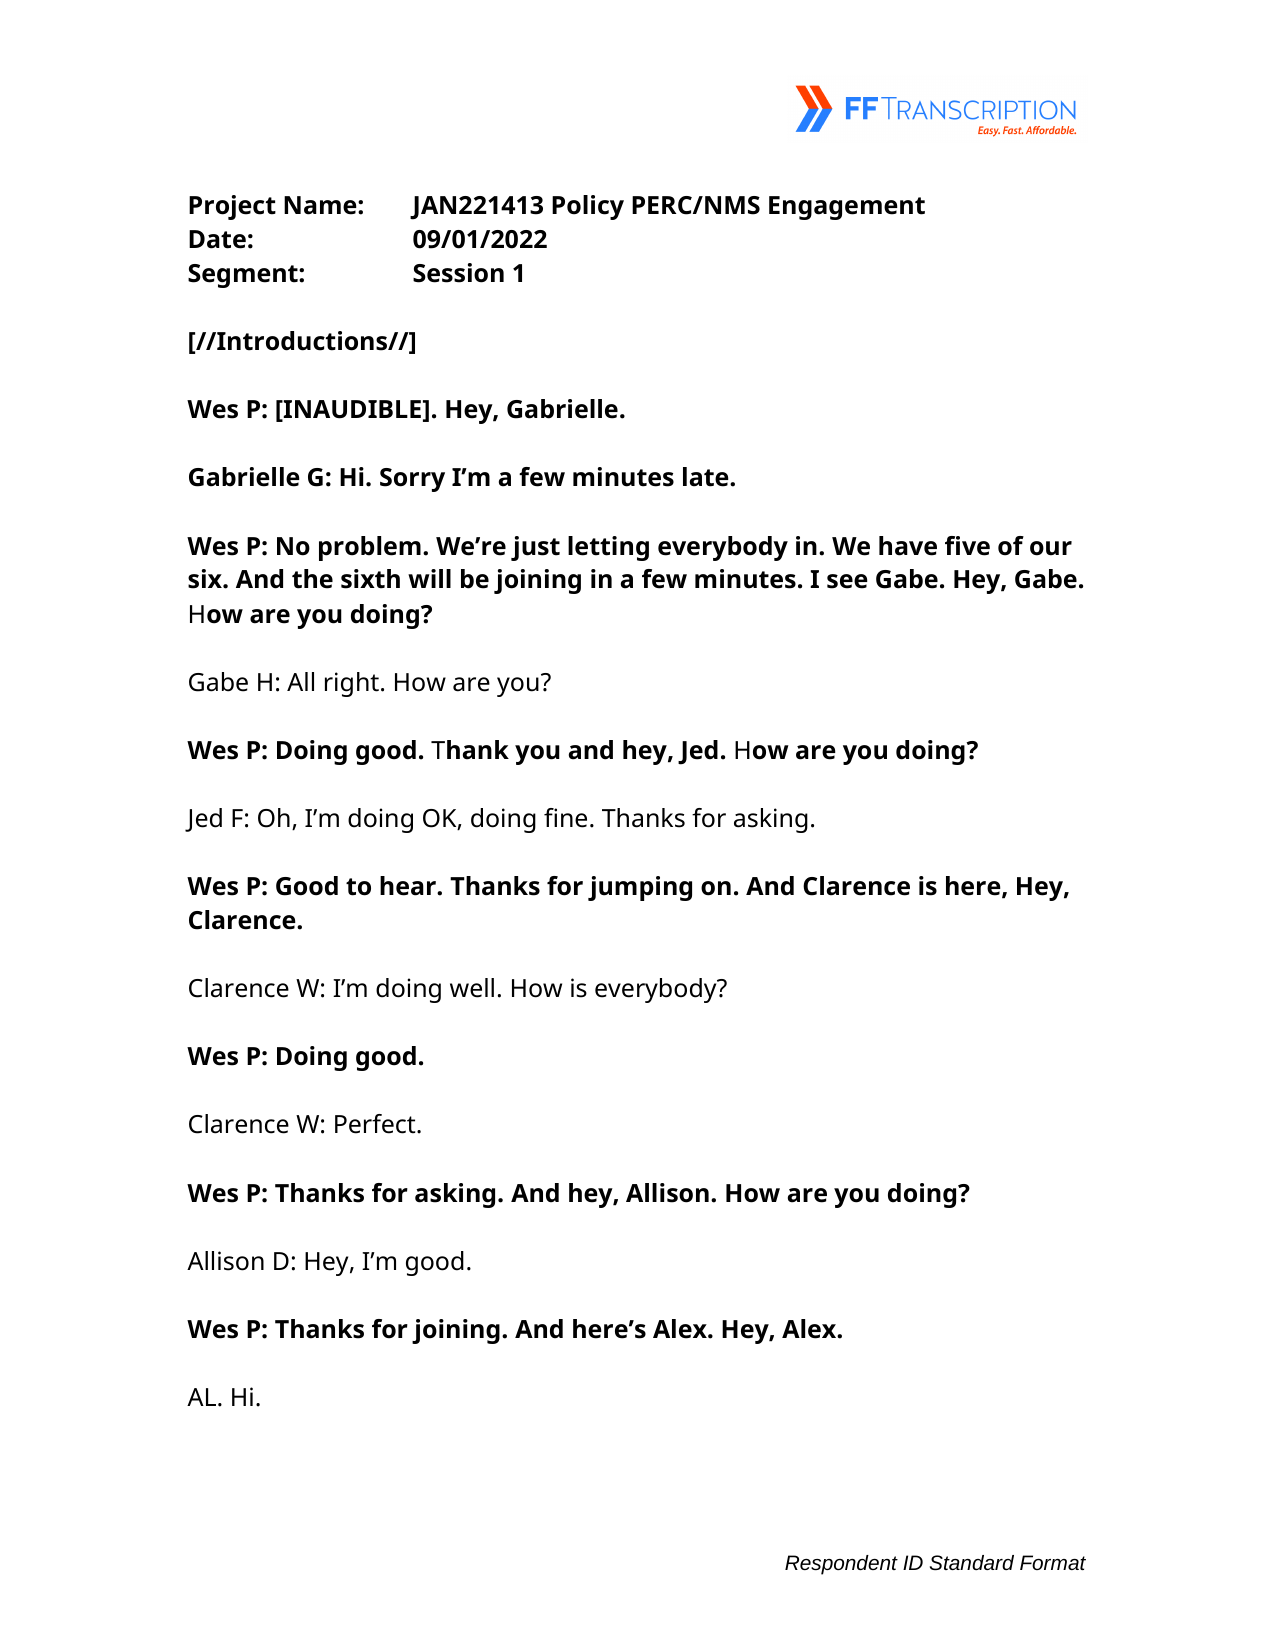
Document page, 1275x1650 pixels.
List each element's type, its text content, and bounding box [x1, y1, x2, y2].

text Wes P: Doing good. [187, 1039, 1087, 1073]
text Clarence W: Perfect. [187, 1107, 1087, 1141]
text Jed F: Oh, I’m doing OK, doing fine. Thanks for asking. [187, 801, 1087, 835]
text [//Introductions//] [187, 324, 1087, 358]
text Wes P: Doing good. Thank you and hey, Jed. How are you doing? [187, 732, 1087, 767]
text Gabrielle G: Hi. Sorry I’m a few minutes late. [187, 460, 1087, 494]
picture [787, 75, 1088, 143]
text Wes P: Thanks for asking. And hey, Allison. How are you doing? [187, 1175, 1087, 1209]
text Wes P: [INAUDIBLE]. Hey, Gabrielle. [187, 392, 1087, 426]
text Allison D: Hey, I’m good. [187, 1243, 1087, 1277]
text Project Name: JAN221413 Policy PERC/NMS Engagement [187, 187, 1087, 222]
text Date: 09/01/2022 [187, 222, 1087, 256]
text AL. Hi. [187, 1380, 1087, 1414]
text Wes P: Good to hear. Thanks for jumping on. And Clarence is here, Hey, Clarence. [187, 869, 1087, 937]
text Gabe H: All right. How are you? [187, 664, 1087, 698]
text Wes P: Thanks for joining. And here’s Alex. Hey, Alex. [187, 1312, 1087, 1346]
text Segment: Session 1 [187, 256, 1087, 290]
text Clarence W: I’m doing well. How is everybody? [187, 971, 1087, 1005]
text Wes P: No problem. We’re just letting everybody in. We have five of our six. And the sixth will be joining in a few minutes. I see Gabe. Hey, Gabe. How are you doing? [187, 528, 1087, 630]
